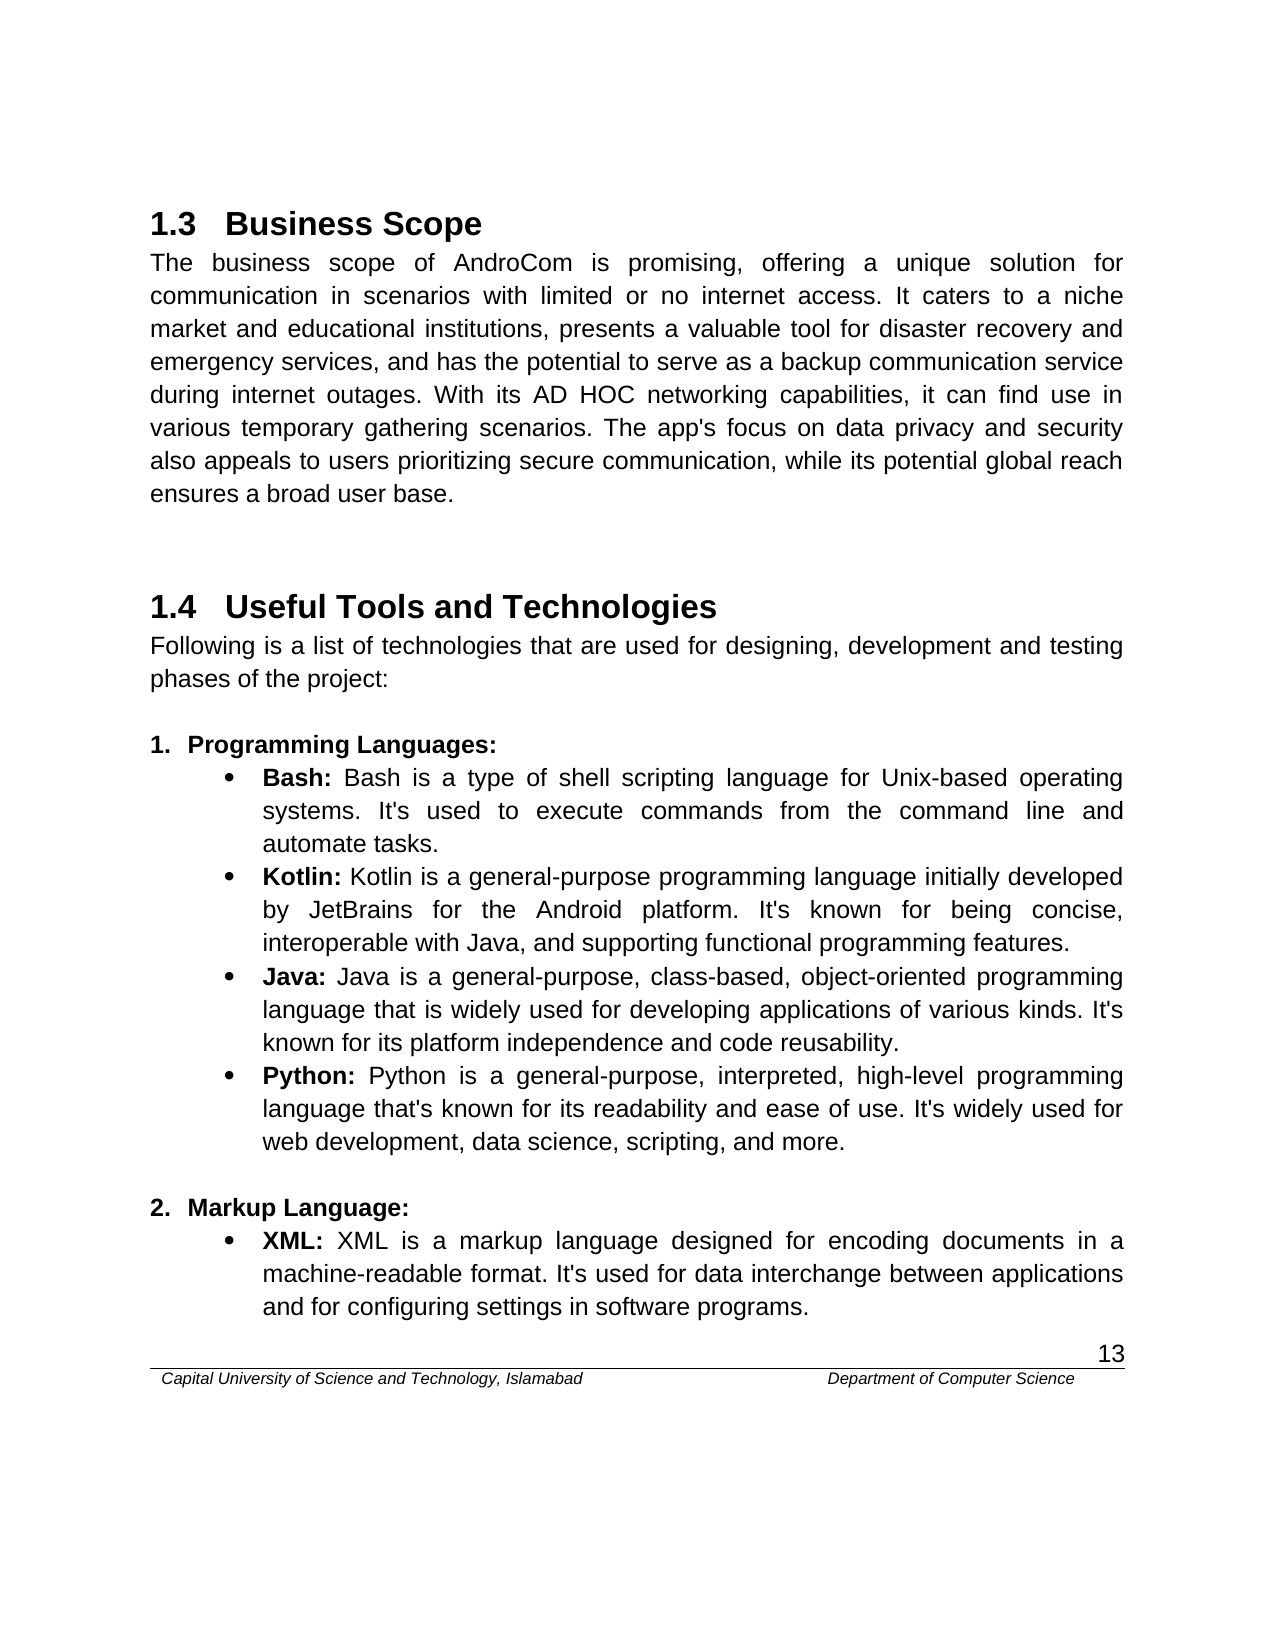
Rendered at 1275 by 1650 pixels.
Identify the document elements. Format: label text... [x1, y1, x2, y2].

subtitle Useful Tools and Technologies [150, 587, 1125, 625]
text The business scope of AndroCom is promising, offering a unique solution for communication in scenarios with limited or no internet access. It caters to a niche market and educational institutions, presents a valuable tool for disaster recovery and emergency services, and has the potential to serve as a backup communication service during internet outages. With its AD HOC networking capabilities, it can find use in various temporary gathering scenarios. The app's focus on data privacy and security also appeals to users prioritizing secure communication, while its potential global reach ensures a broad user base. [150, 248, 1125, 508]
subtitle Business Scope [150, 204, 1125, 242]
list Bash: Bash is a type of shell scripting language for Unix-based operating systems. It's used to execute commands from the command line and automate tasks. [225, 763, 1125, 858]
text Following is a list of technologies that are used for designing, development and testing phases of the project: [150, 631, 1125, 693]
list Python: Python is a general-purpose, interpreted, high-level programming language that's known for its readability and ease of use. It's widely used for web development, data science, scripting, and more. [225, 1061, 1125, 1156]
list XML: XML is a markup language designed for encoding documents in a machine-readable format. It's used for data interchange between applications and for configuring settings in software programs. [225, 1226, 1125, 1321]
list Markup Language: [150, 1193, 1125, 1222]
list Kotlin: Kotlin is a general-purpose programming language initially developed by JetBrains for the Android platform. It's known for being concise, interoperable with Java, and supporting functional programming features. [225, 862, 1125, 957]
list Java: Java is a general-purpose, class-based, object-oriented programming language that is widely used for developing applications of various kinds. It's known for its platform independence and code reusability. [225, 961, 1125, 1056]
list Programming Languages: [150, 730, 1125, 759]
